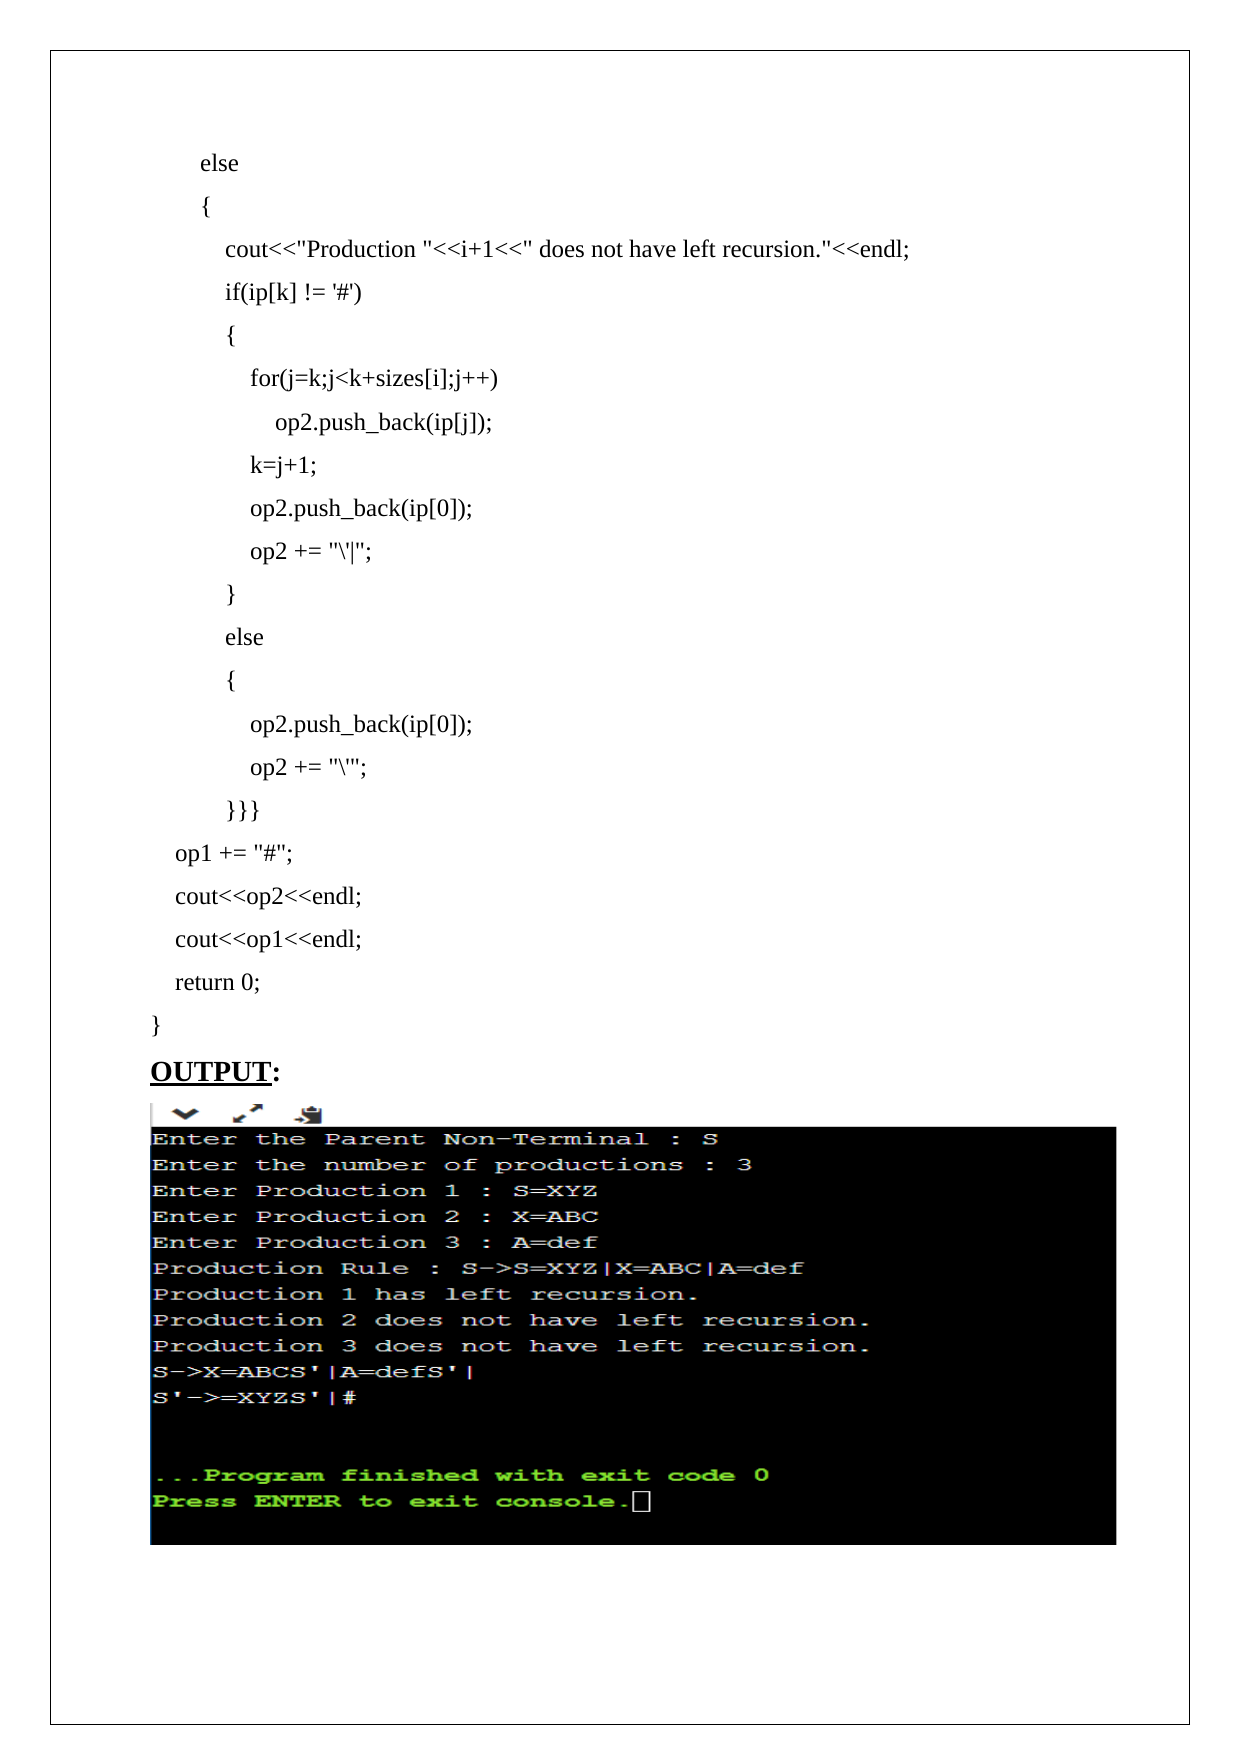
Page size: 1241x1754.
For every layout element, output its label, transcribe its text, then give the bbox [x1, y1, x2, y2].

text } [225, 579, 1182, 608]
text cout<<op2<<endl; cout<<op1<<endl; return 0; [175, 881, 362, 996]
picture [150, 1103, 1117, 1545]
text op1 += "#"; [175, 838, 1182, 867]
text } [150, 1011, 1182, 1039]
text else [200, 148, 1182, 177]
text else [225, 622, 1182, 651]
text op2.push_back(ip[0]); op2 += "\'"; [250, 709, 474, 781]
text { [225, 321, 1182, 349]
text { [200, 191, 1182, 220]
text }}} [225, 795, 1182, 824]
text k=j+1; op2.push_back(ip[0]); op2 += "\'|"; [250, 450, 474, 565]
text cout<<"Production "<<i+1<<" does not have left recursion."<<endl; if(ip[k] != '#') [225, 234, 912, 306]
text { [225, 666, 1182, 694]
text OUTPUT: [150, 1054, 1182, 1087]
text for(j=k;j<k+sizes[i];j++) op2.push_back(ip[j]); [250, 363, 500, 435]
